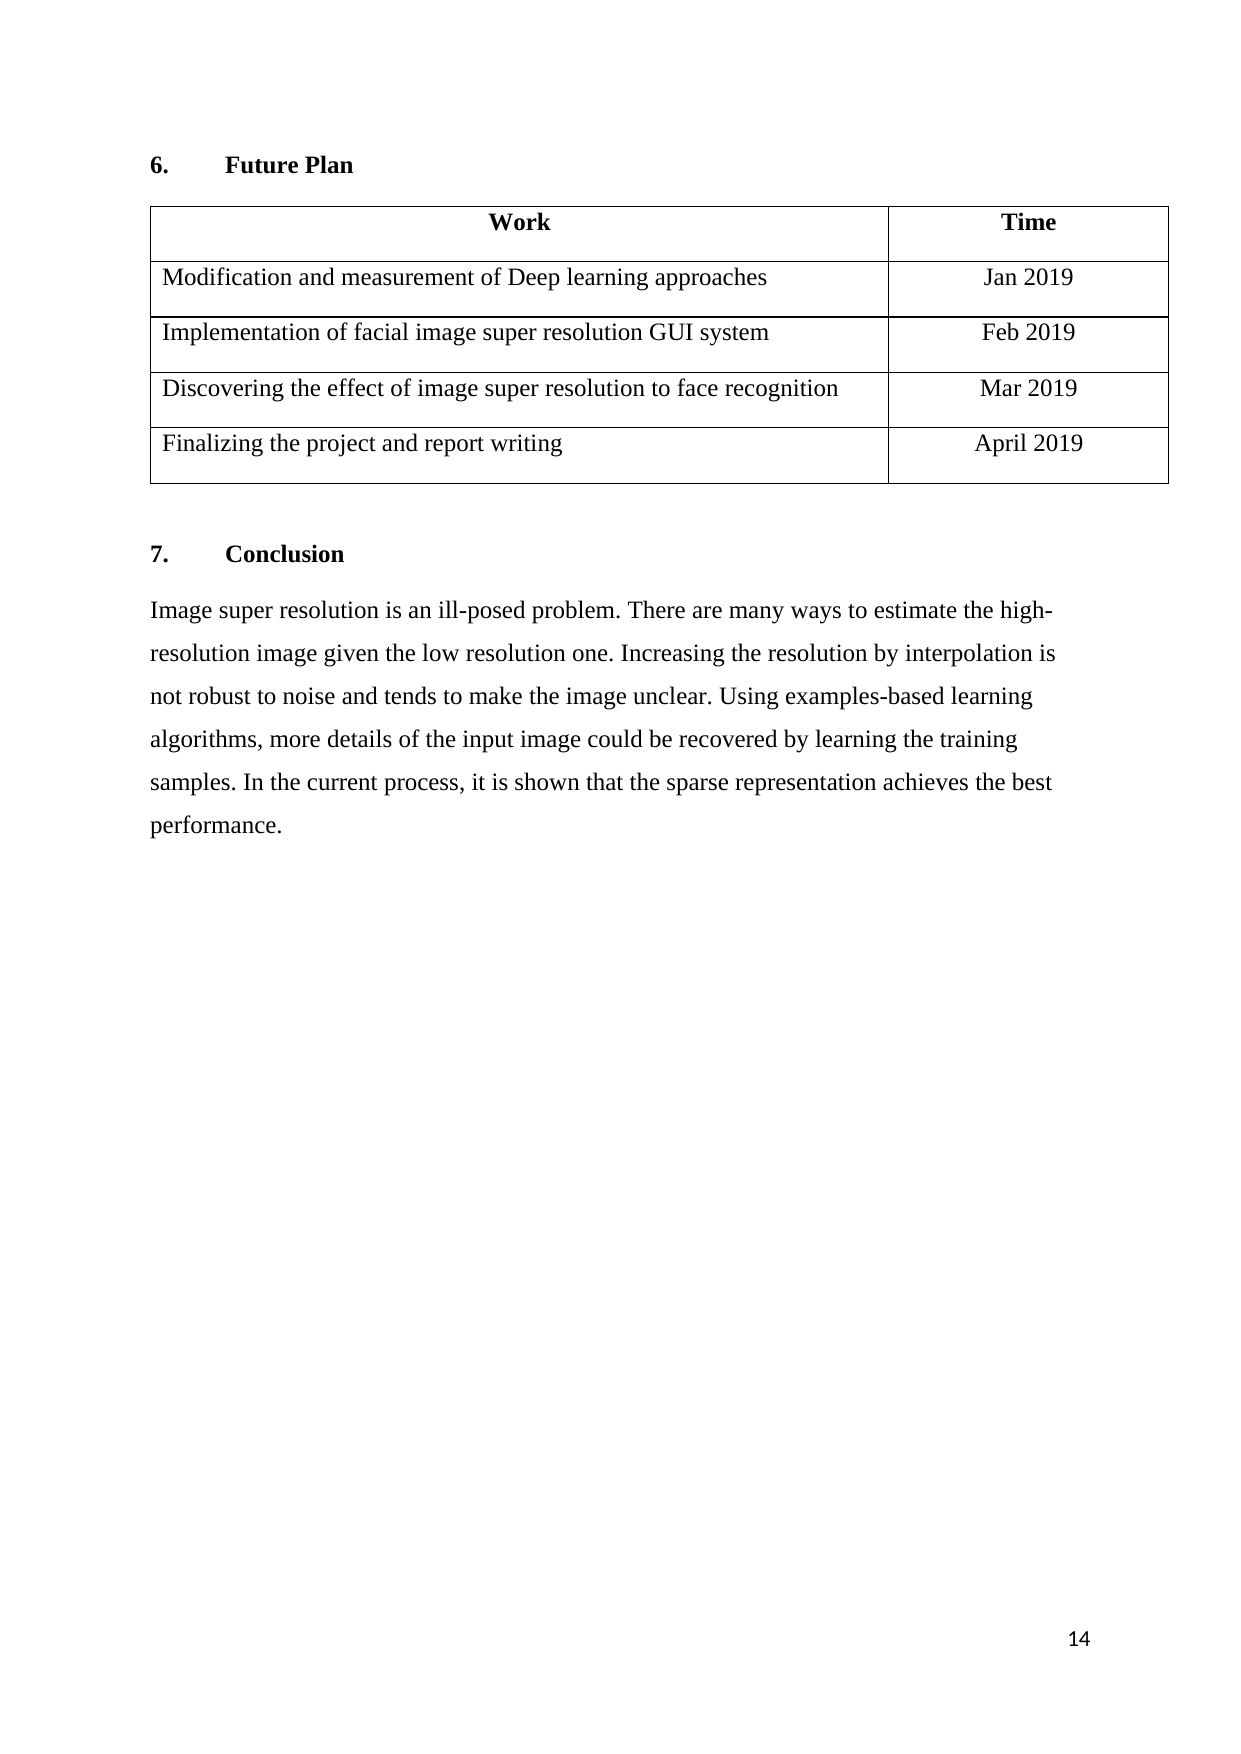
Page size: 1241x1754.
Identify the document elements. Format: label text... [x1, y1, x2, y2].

table_cell Jan 2019 [889, 262, 1168, 316]
table_cell Modification and measurement of Deep learning approaches [151, 262, 888, 316]
table_cell April 2019 [889, 428, 1168, 483]
table_header Work [151, 207, 888, 261]
table_cell Mar 2019 [889, 373, 1168, 427]
table_cell Discovering the effect of image super resolution to face recognition [151, 373, 888, 427]
text 7. Conclusion [150, 539, 1090, 568]
table_cell Implementation of facial image super resolution GUI system [151, 318, 888, 372]
text Image super resolution is an ill-posed problem. There are many ways to estimate the high-resolution image given the low resolution one. Increasing the resolution by interpolation is not robust to noise and tends to make the image unclear. Using examples-based learning algorithms, more details of the input image could be recovered by learning the training samples. In the current process, it is shown that the sparse representation achieves the best performance. [150, 595, 1090, 839]
table_header Time [889, 207, 1168, 261]
table_cell Feb 2019 [889, 318, 1168, 372]
text 6. Future Plan [150, 150, 1090, 179]
table_cell Finalizing the project and report writing [151, 428, 888, 483]
